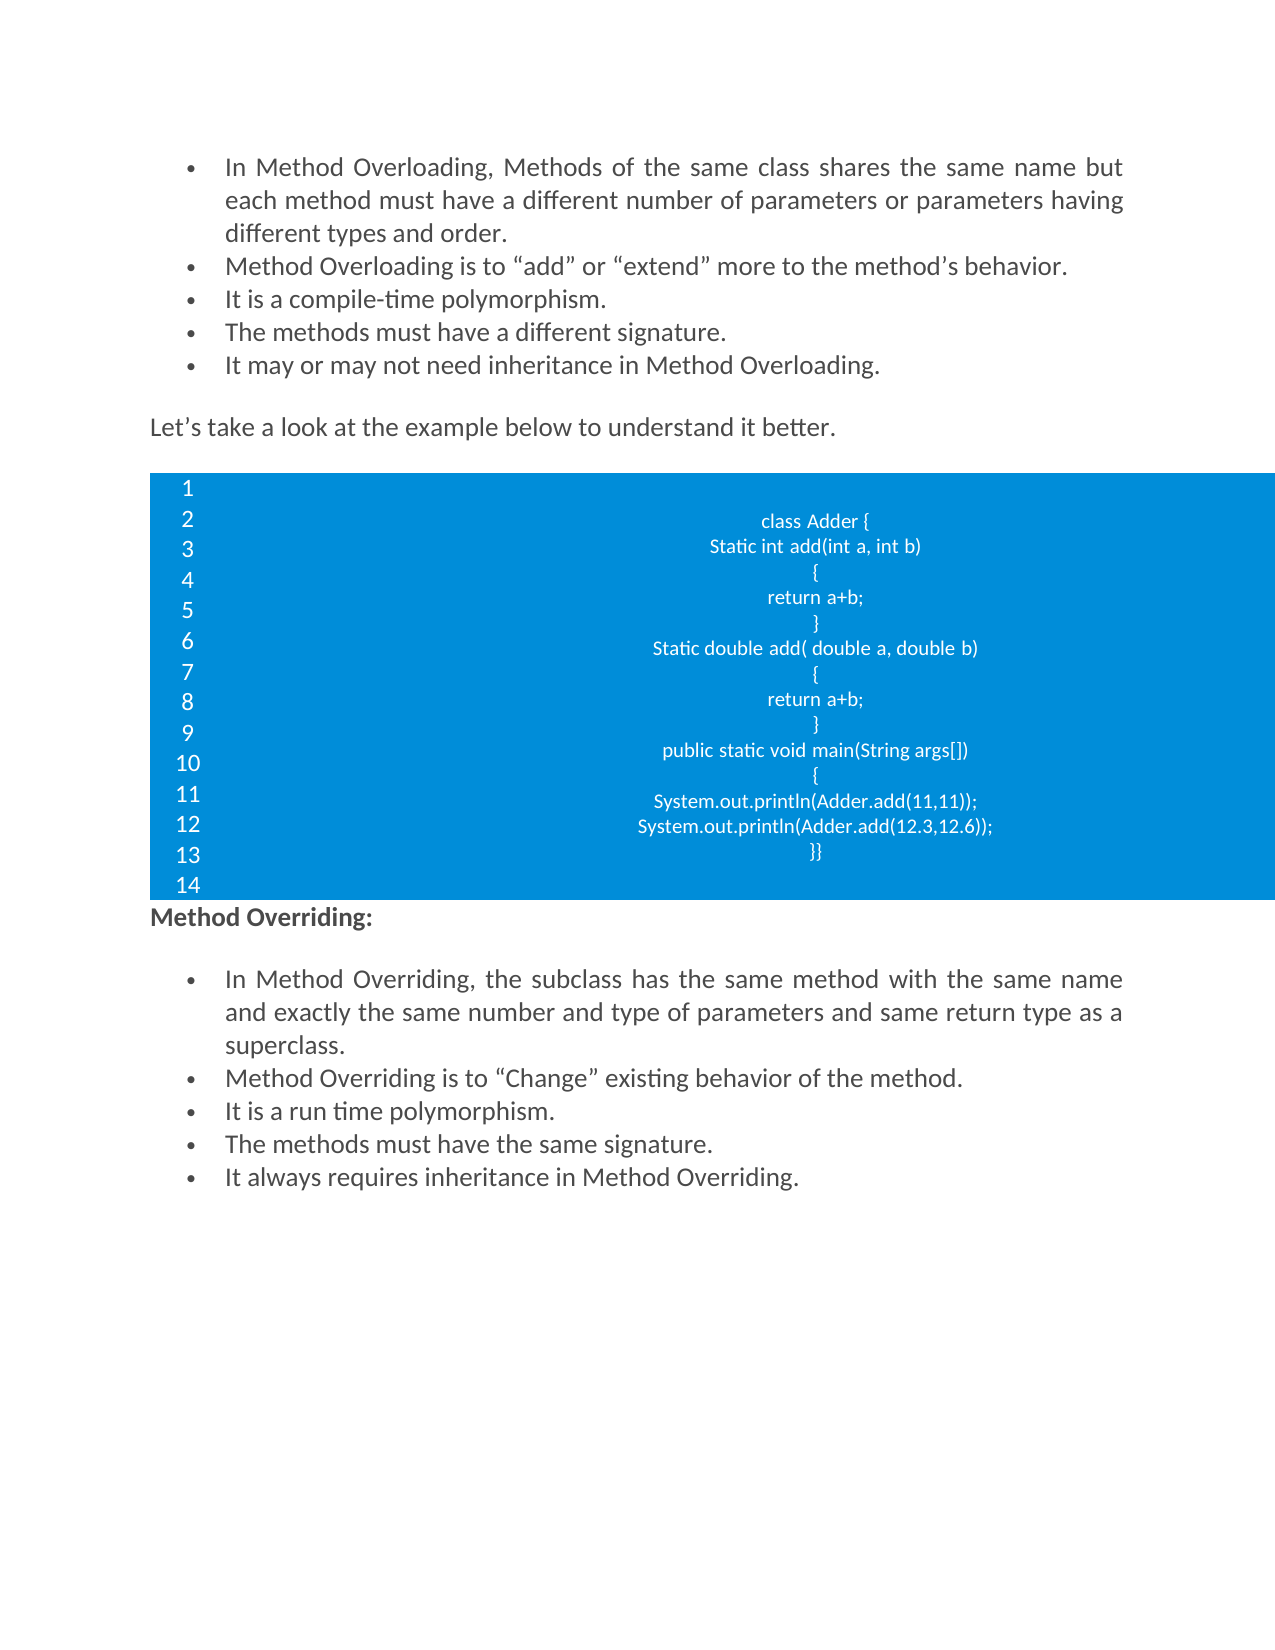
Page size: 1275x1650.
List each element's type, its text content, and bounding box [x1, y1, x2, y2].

list The methods must have a different signature. [187, 315, 1125, 348]
list It always requires inheritance in Method Overriding. [187, 1160, 1125, 1193]
list The methods must have the same signature. [187, 1127, 1125, 1160]
list It may or may not need inheritance in Method Overloading. [187, 348, 1125, 381]
list Method Overloading is to “add” or “extend” more to the method’s behavior. [187, 249, 1125, 282]
list It is a compile-time polymorphism. [187, 282, 1125, 315]
table_header class Adder { Static int add(int a, int b) { return a+b; } Static double add( double a, double b) { return a+b; } public static void main(String args[]) { System.out.println(Adder.add(11,11)); System.out.println(Adder.add(12.3,12.6)); }} [225, 473, 1275, 900]
list Method Overriding is to “Change” existing behavior of the method. [187, 1061, 1125, 1094]
text Let’s take a look at the example below to understand it better. [150, 410, 1125, 443]
table_header 1 2 3 4 5 6 7 8 9 10 11 12 13 14 [150, 473, 225, 900]
list It is a run time polymorphism. [187, 1094, 1125, 1127]
list In Method Overriding, the subclass has the same method with the same name and exactly the same number and type of parameters and same return type as a superclass. [187, 962, 1125, 1061]
list In Method Overloading, Methods of the same class shares the same name but each method must have a different number of parameters or parameters having different types and order. [187, 150, 1125, 249]
text Method Overriding: [150, 900, 1125, 933]
